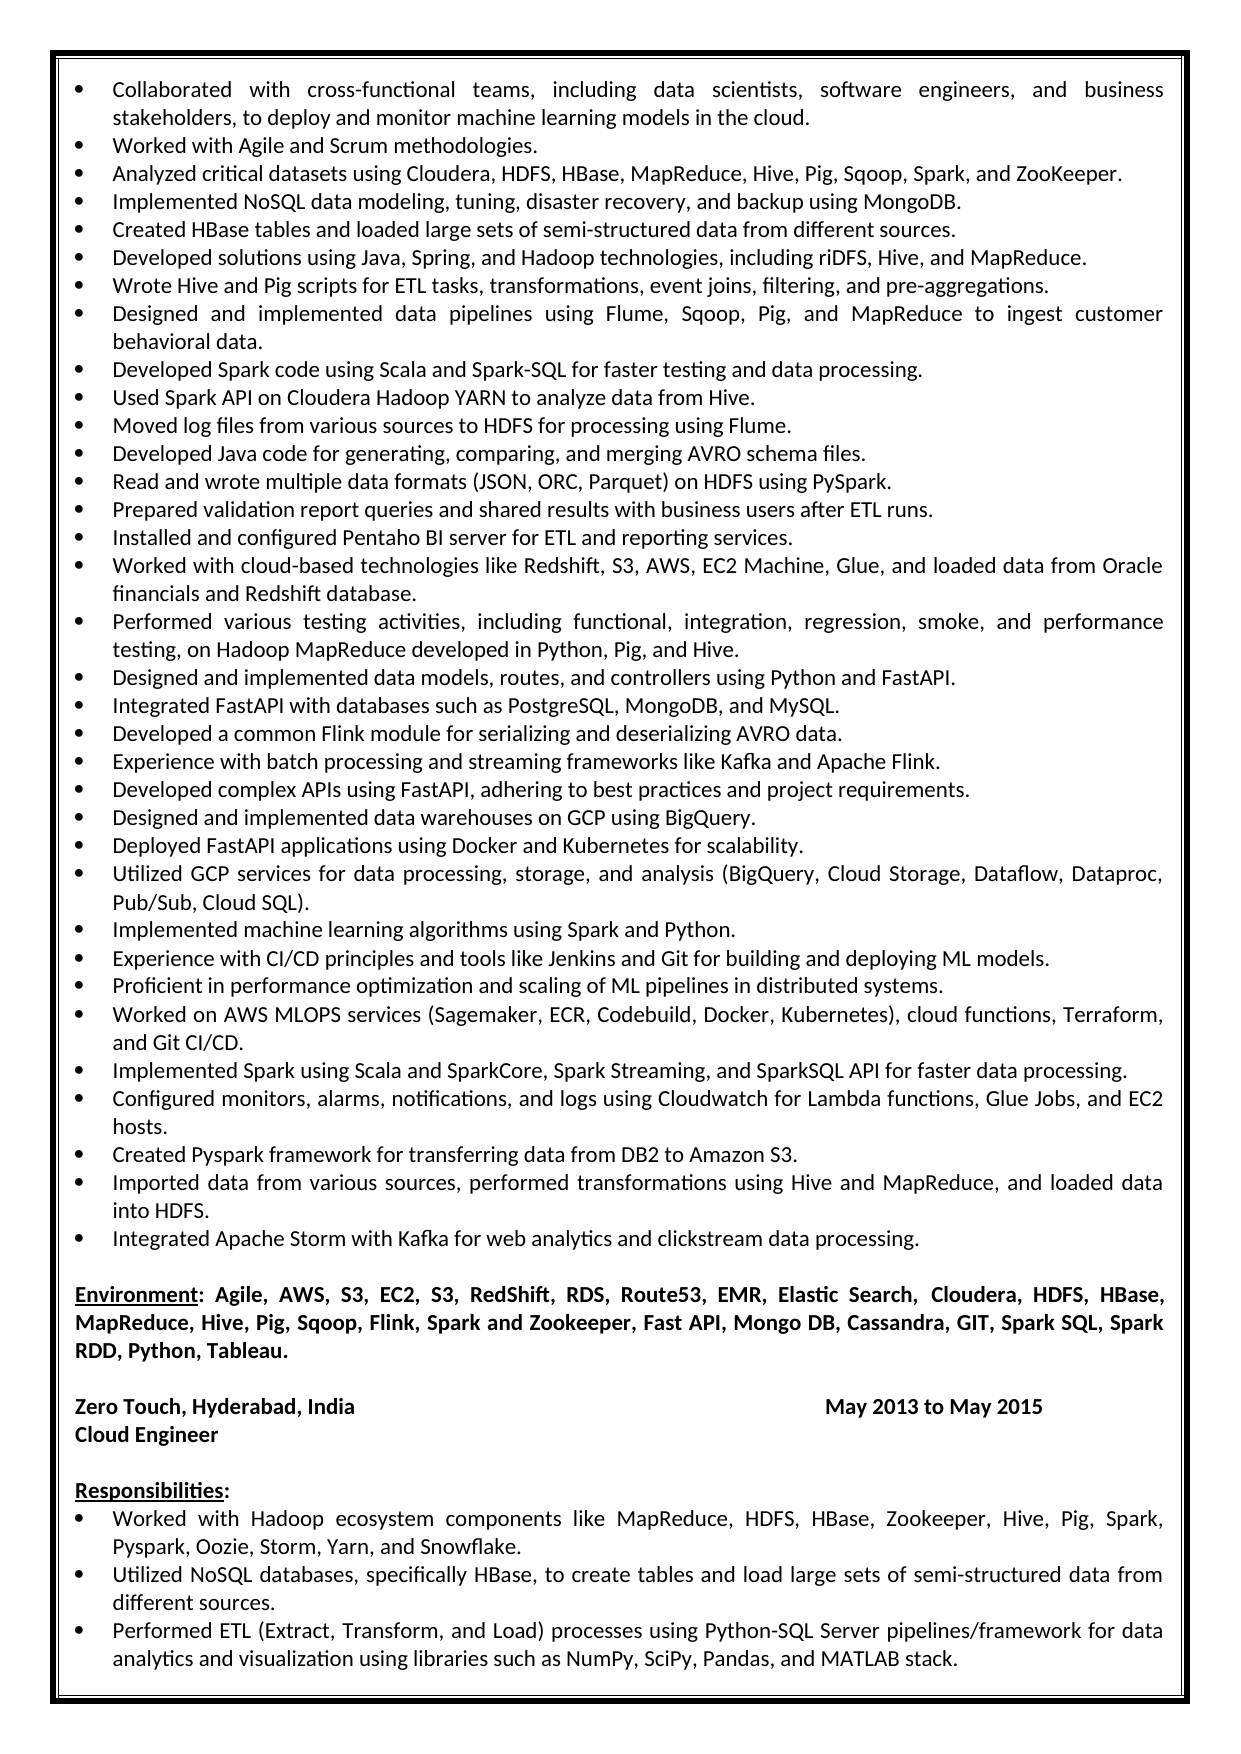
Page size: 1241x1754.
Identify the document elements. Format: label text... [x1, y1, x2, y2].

list Worked with Agile and Scrum methodologies. [75, 131, 1165, 159]
list Performed ETL (Extract, Transform, and Load) processes using Python-SQL Server pipelines/framework for data analytics and visualization using libraries such as NumPy, SciPy, Pandas, and MATLAB stack. [75, 1616, 1165, 1672]
list Installed and configured Pentaho BI server for ETL and reporting services. [75, 523, 1165, 551]
list Experience with batch processing and streaming frameworks like Kafka and Apache Flink. [75, 747, 1165, 776]
list Developed Java code for generating, comparing, and merging AVRO schema files. [75, 439, 1165, 467]
text Environment: Agile, AWS, S3, EC2, S3, RedShift, RDS, Route53, EMR, Elastic Search, Cloudera, HDFS, HBase, MapReduce, Hive, Pig, Sqoop, Flink, Spark and Zookeeper, Fast API, Mongo DB, Cassandra, GIT, Spark SQL, Spark RDD, Python, Tableau. [75, 1280, 1165, 1364]
list Utilized GCP services for data processing, storage, and analysis (BigQuery, Cloud Storage, Dataflow, Dataproc, Pub/Sub, Cloud SQL). [75, 859, 1165, 916]
list Used Spark API on Cloudera Hadoop YARN to analyze data from Hive. [75, 383, 1165, 411]
list Created Pyspark framework for transferring data from DB2 to Amazon S3. [75, 1140, 1165, 1168]
text Zero Touch, Hyderabad, India May 2013 to May 2015 [75, 1392, 1165, 1420]
list Experience with CI/CD principles and tools like Jenkins and Git for building and deploying ML models. [75, 944, 1165, 972]
text Cloud Engineer [75, 1420, 1165, 1448]
list Proficient in performance optimization and scaling of ML pipelines in distributed systems. [75, 972, 1165, 1000]
list Integrated Apache Storm with Kafka for web analytics and clickstream data processing. [75, 1224, 1165, 1252]
list Implemented Spark using Scala and SparkCore, Spark Streaming, and SparkSQL API for faster data processing. [75, 1056, 1165, 1084]
list Developed a common Flink module for serializing and deserializing AVRO data. [75, 719, 1165, 747]
list Designed and implemented data models, routes, and controllers using Python and FastAPI. [75, 663, 1165, 691]
list Worked on AWS MLOPS services (Sagemaker, ECR, Codebuild, Docker, Kubernetes), cloud functions, Terraform, and Git CI/CD. [75, 1000, 1165, 1056]
list Read and wrote multiple data formats (JSON, ORC, Parquet) on HDFS using PySpark. [75, 467, 1165, 495]
list Analyzed critical datasets using Cloudera, HDFS, HBase, MapReduce, Hive, Pig, Sqoop, Spark, and ZooKeeper. [75, 159, 1165, 187]
list Wrote Hive and Pig scripts for ETL tasks, transformations, event joins, filtering, and pre-aggregations. [75, 271, 1165, 299]
list Developed solutions using Java, Spring, and Hadoop technologies, including riDFS, Hive, and MapReduce. [75, 243, 1165, 271]
list Designed and implemented data pipelines using Flume, Sqoop, Pig, and MapReduce to ingest customer behavioral data. [75, 299, 1165, 355]
list Created HBase tables and loaded large sets of semi-structured data from different sources. [75, 215, 1165, 243]
list Implemented NoSQL data modeling, tuning, disaster recovery, and backup using MongoDB. [75, 187, 1165, 215]
list Collaborated with cross-functional teams, including data scientists, software engineers, and business stakeholders, to deploy and monitor machine learning models in the cloud. [75, 75, 1165, 131]
list Worked with Hadoop ecosystem components like MapReduce, HDFS, HBase, Zookeeper, Hive, Pig, Spark, Pyspark, Oozie, Storm, Yarn, and Snowflake. [75, 1504, 1165, 1560]
list Moved log files from various sources to HDFS for processing using Flume. [75, 411, 1165, 439]
list Deployed FastAPI applications using Docker and Kubernetes for scalability. [75, 832, 1165, 859]
list Imported data from various sources, performed transformations using Hive and MapReduce, and loaded data into HDFS. [75, 1168, 1165, 1224]
list Developed complex APIs using FastAPI, adhering to best practices and project requirements. [75, 776, 1165, 803]
text Responsibilities: [75, 1476, 1165, 1504]
list Prepared validation report queries and shared results with business users after ETL runs. [75, 495, 1165, 523]
list Implemented machine learning algorithms using Spark and Python. [75, 916, 1165, 944]
list Integrated FastAPI with databases such as PostgreSQL, MongoDB, and MySQL. [75, 691, 1165, 719]
list Worked with cloud-based technologies like Redshift, S3, AWS, EC2 Machine, Glue, and loaded data from Oracle financials and Redshift database. [75, 551, 1165, 607]
list Developed Spark code using Scala and Spark-SQL for faster testing and data processing. [75, 355, 1165, 383]
list Utilized NoSQL databases, specifically HBase, to create tables and load large sets of semi-structured data from different sources. [75, 1560, 1165, 1616]
list Designed and implemented data warehouses on GCP using BigQuery. [75, 803, 1165, 832]
list Configured monitors, alarms, notifications, and logs using Cloudwatch for Lambda functions, Glue Jobs, and EC2 hosts. [75, 1084, 1165, 1140]
list Performed various testing activities, including functional, integration, regression, smoke, and performance testing, on Hadoop MapReduce developed in Python, Pig, and Hive. [75, 607, 1165, 663]
